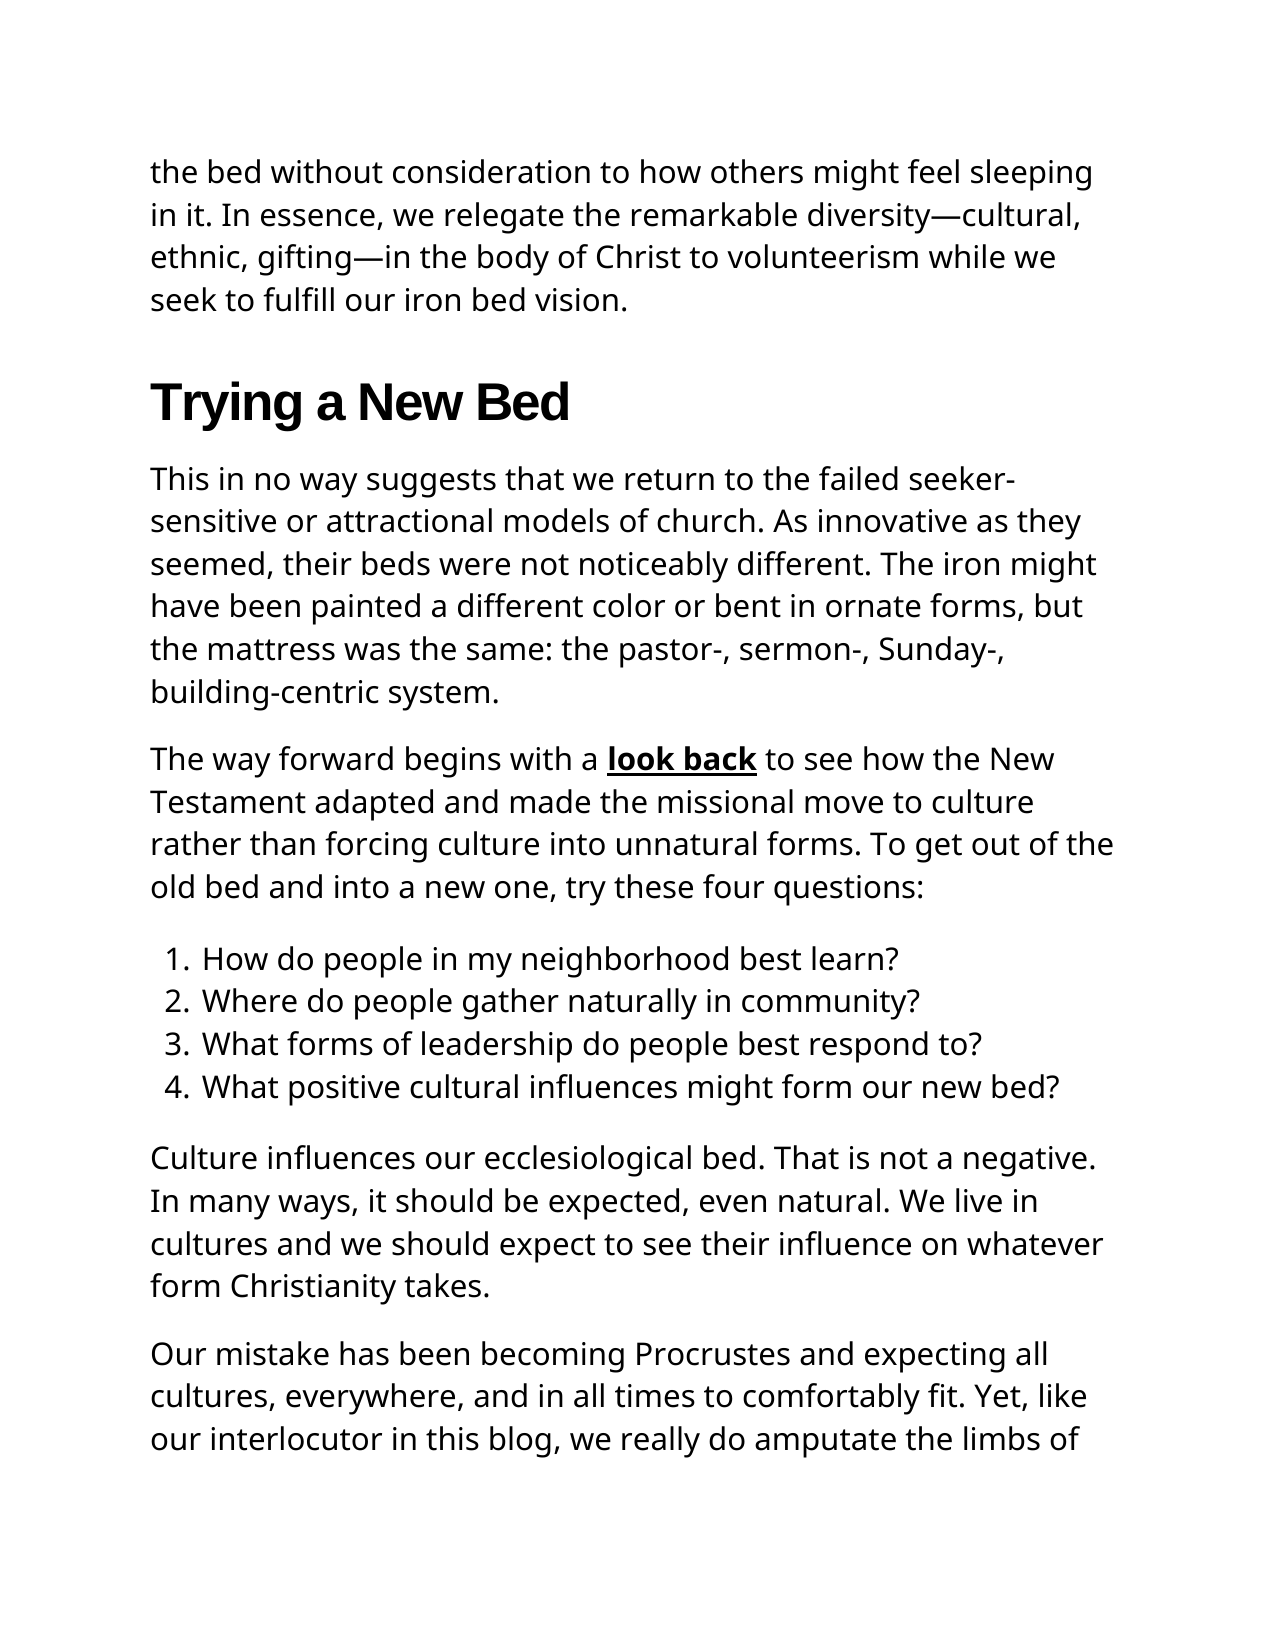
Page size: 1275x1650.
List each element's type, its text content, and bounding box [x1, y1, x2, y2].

text The way forward begins with a look back to see how the New Testament adapted and made the missional move to culture rather than forcing culture into unnatural forms. To get out of the old bed and into a new one, try these four questions: [150, 737, 1125, 908]
list What forms of leadership do people best respond to? [164, 1022, 1125, 1064]
text Culture influences our ecclesiological bed. That is not a negative. In many ways, it should be expected, even natural. We live in cultures and we should expect to see their influence on whatever form Christianity takes. [150, 1136, 1125, 1307]
list Where do people gather naturally in community? [164, 979, 1125, 1022]
text This in no way suggests that we return to the failed seeker-sensitive or attractional models of church. As innovative as they seemed, their beds were not noticeably different. The iron might have been painted a different color or bent in ornate forms, but the mattress was the same: the pastor-, sermon-, Sunday-, building-centric system. [150, 457, 1125, 712]
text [150, 1332, 1125, 1459]
list How do people in my neighborhood best learn? [164, 937, 1125, 979]
list What positive cultural influences might form our new bed? [164, 1064, 1125, 1107]
text Trying a New Bed [150, 370, 1125, 432]
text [150, 150, 1125, 320]
